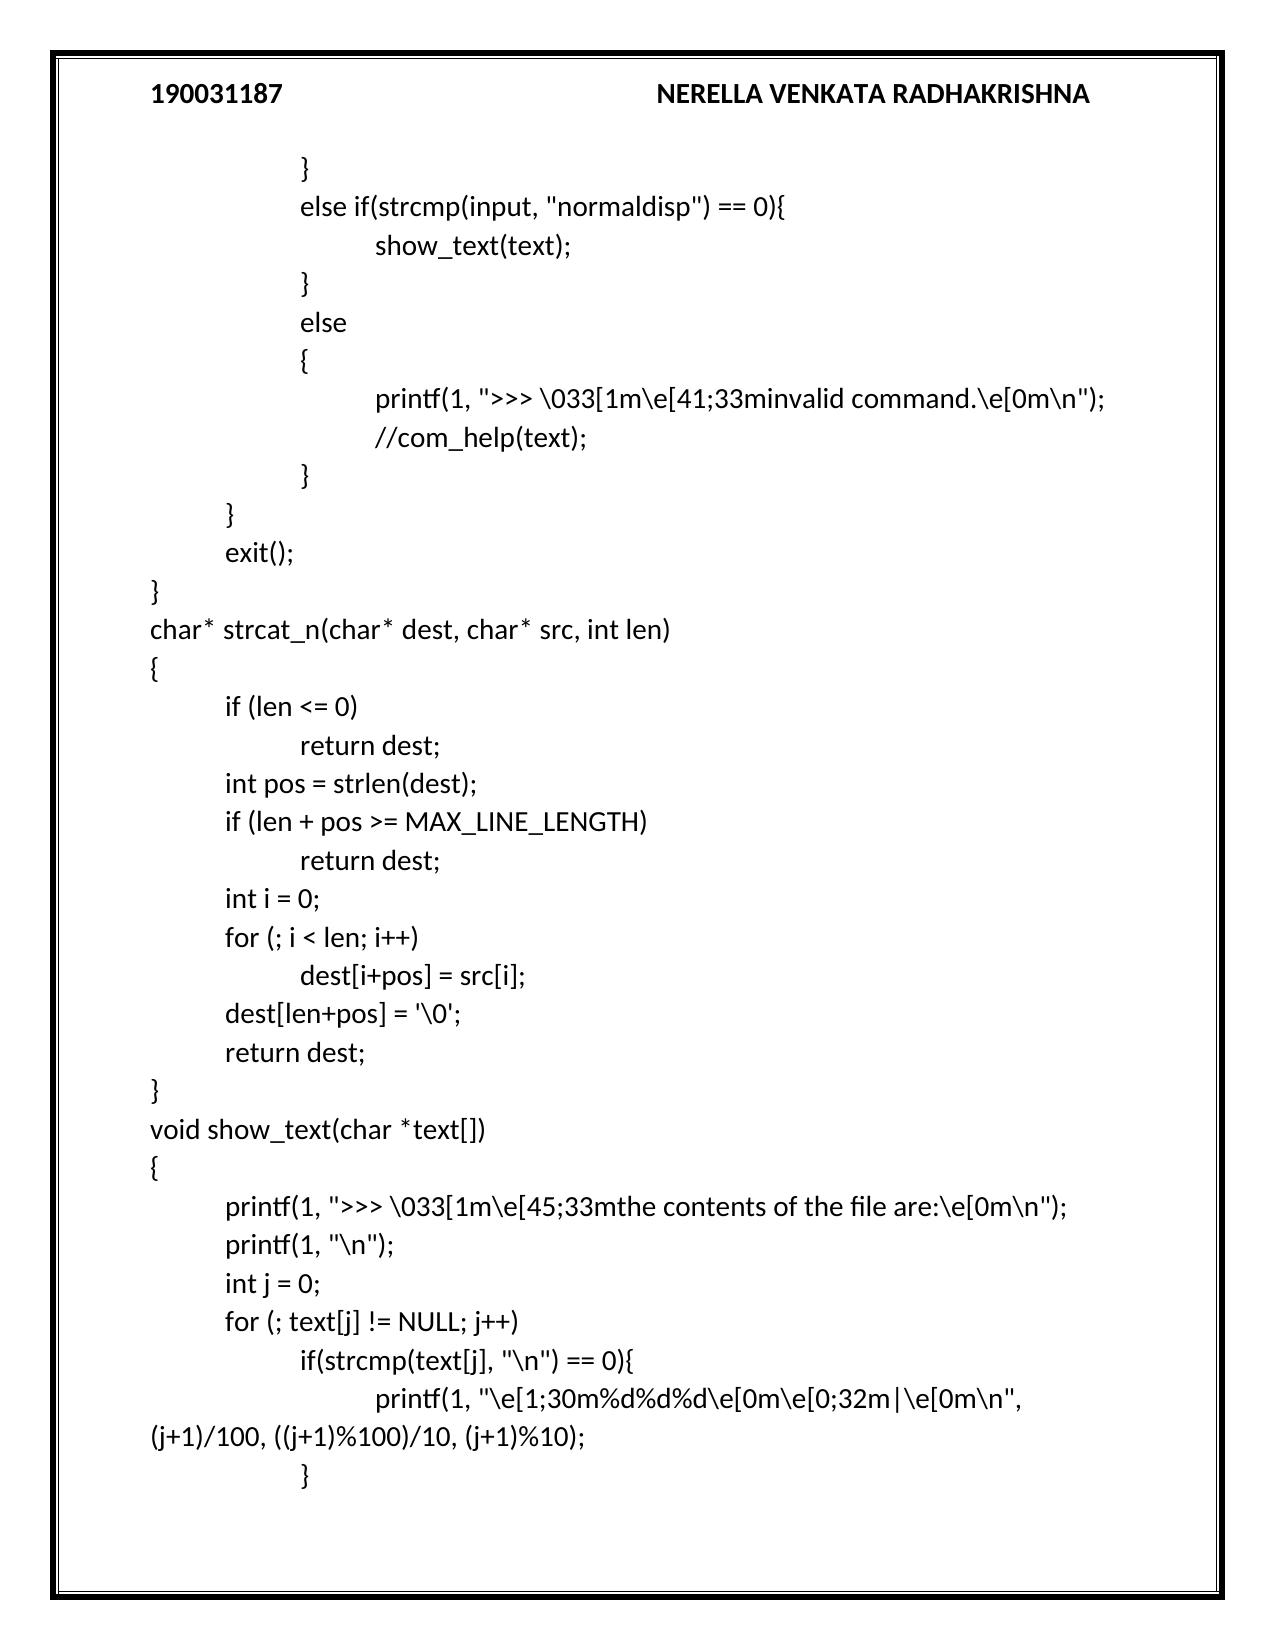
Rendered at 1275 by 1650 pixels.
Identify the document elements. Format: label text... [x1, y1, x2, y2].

text printf(1, "\n"); [150, 1226, 1125, 1262]
text for (; text[j] != NULL; j++) [150, 1303, 1125, 1339]
text //com_help(text); [150, 419, 1125, 455]
text for (; i < len; i++) [150, 919, 1125, 954]
text printf(1, ">>> \033[1m\e[41;33minvalid command.\e[0m\n"); [150, 381, 1125, 416]
text return dest; [150, 1034, 1125, 1070]
text if (len <= 0) [150, 688, 1125, 724]
text } [150, 150, 1125, 186]
text } [150, 496, 1125, 532]
text show_text(text); [150, 227, 1125, 262]
text int j = 0; [150, 1265, 1125, 1300]
text } [150, 457, 1125, 493]
text if (len + pos >= MAX_LINE_LENGTH) [150, 803, 1125, 839]
text int pos = strlen(dest); [150, 765, 1125, 801]
text exit(); [150, 534, 1125, 570]
text } [150, 265, 1125, 301]
text dest[i+pos] = src[i]; [150, 957, 1125, 993]
text void show_text(char *text[]) [150, 1111, 1125, 1147]
text return dest; [150, 842, 1125, 877]
text { [150, 342, 1125, 378]
text { [150, 1149, 1125, 1185]
text else [150, 304, 1125, 339]
text if(strcmp(text[j], "\n") == 0){ [150, 1342, 1125, 1377]
text } [150, 1457, 1125, 1492]
text char* strcat_n(char* dest, char* src, int len) [150, 611, 1125, 647]
text int i = 0; [150, 880, 1125, 916]
text printf(1, "\e[1;30m%d%d%d\e[0m\e[0;32m|\e[0m\n", (j+1)/100, ((j+1)%100)/10, (j+1)%10); [150, 1380, 1125, 1454]
text } [150, 1072, 1125, 1108]
text printf(1, ">>> \033[1m\e[45;33mthe contents of the file are:\e[0m\n"); [150, 1188, 1125, 1223]
text return dest; [150, 727, 1125, 762]
text } [150, 573, 1125, 608]
text { [150, 650, 1125, 685]
text else if(strcmp(input, "normaldisp") == 0){ [150, 188, 1125, 224]
text dest[len+pos] = '\0'; [150, 996, 1125, 1031]
